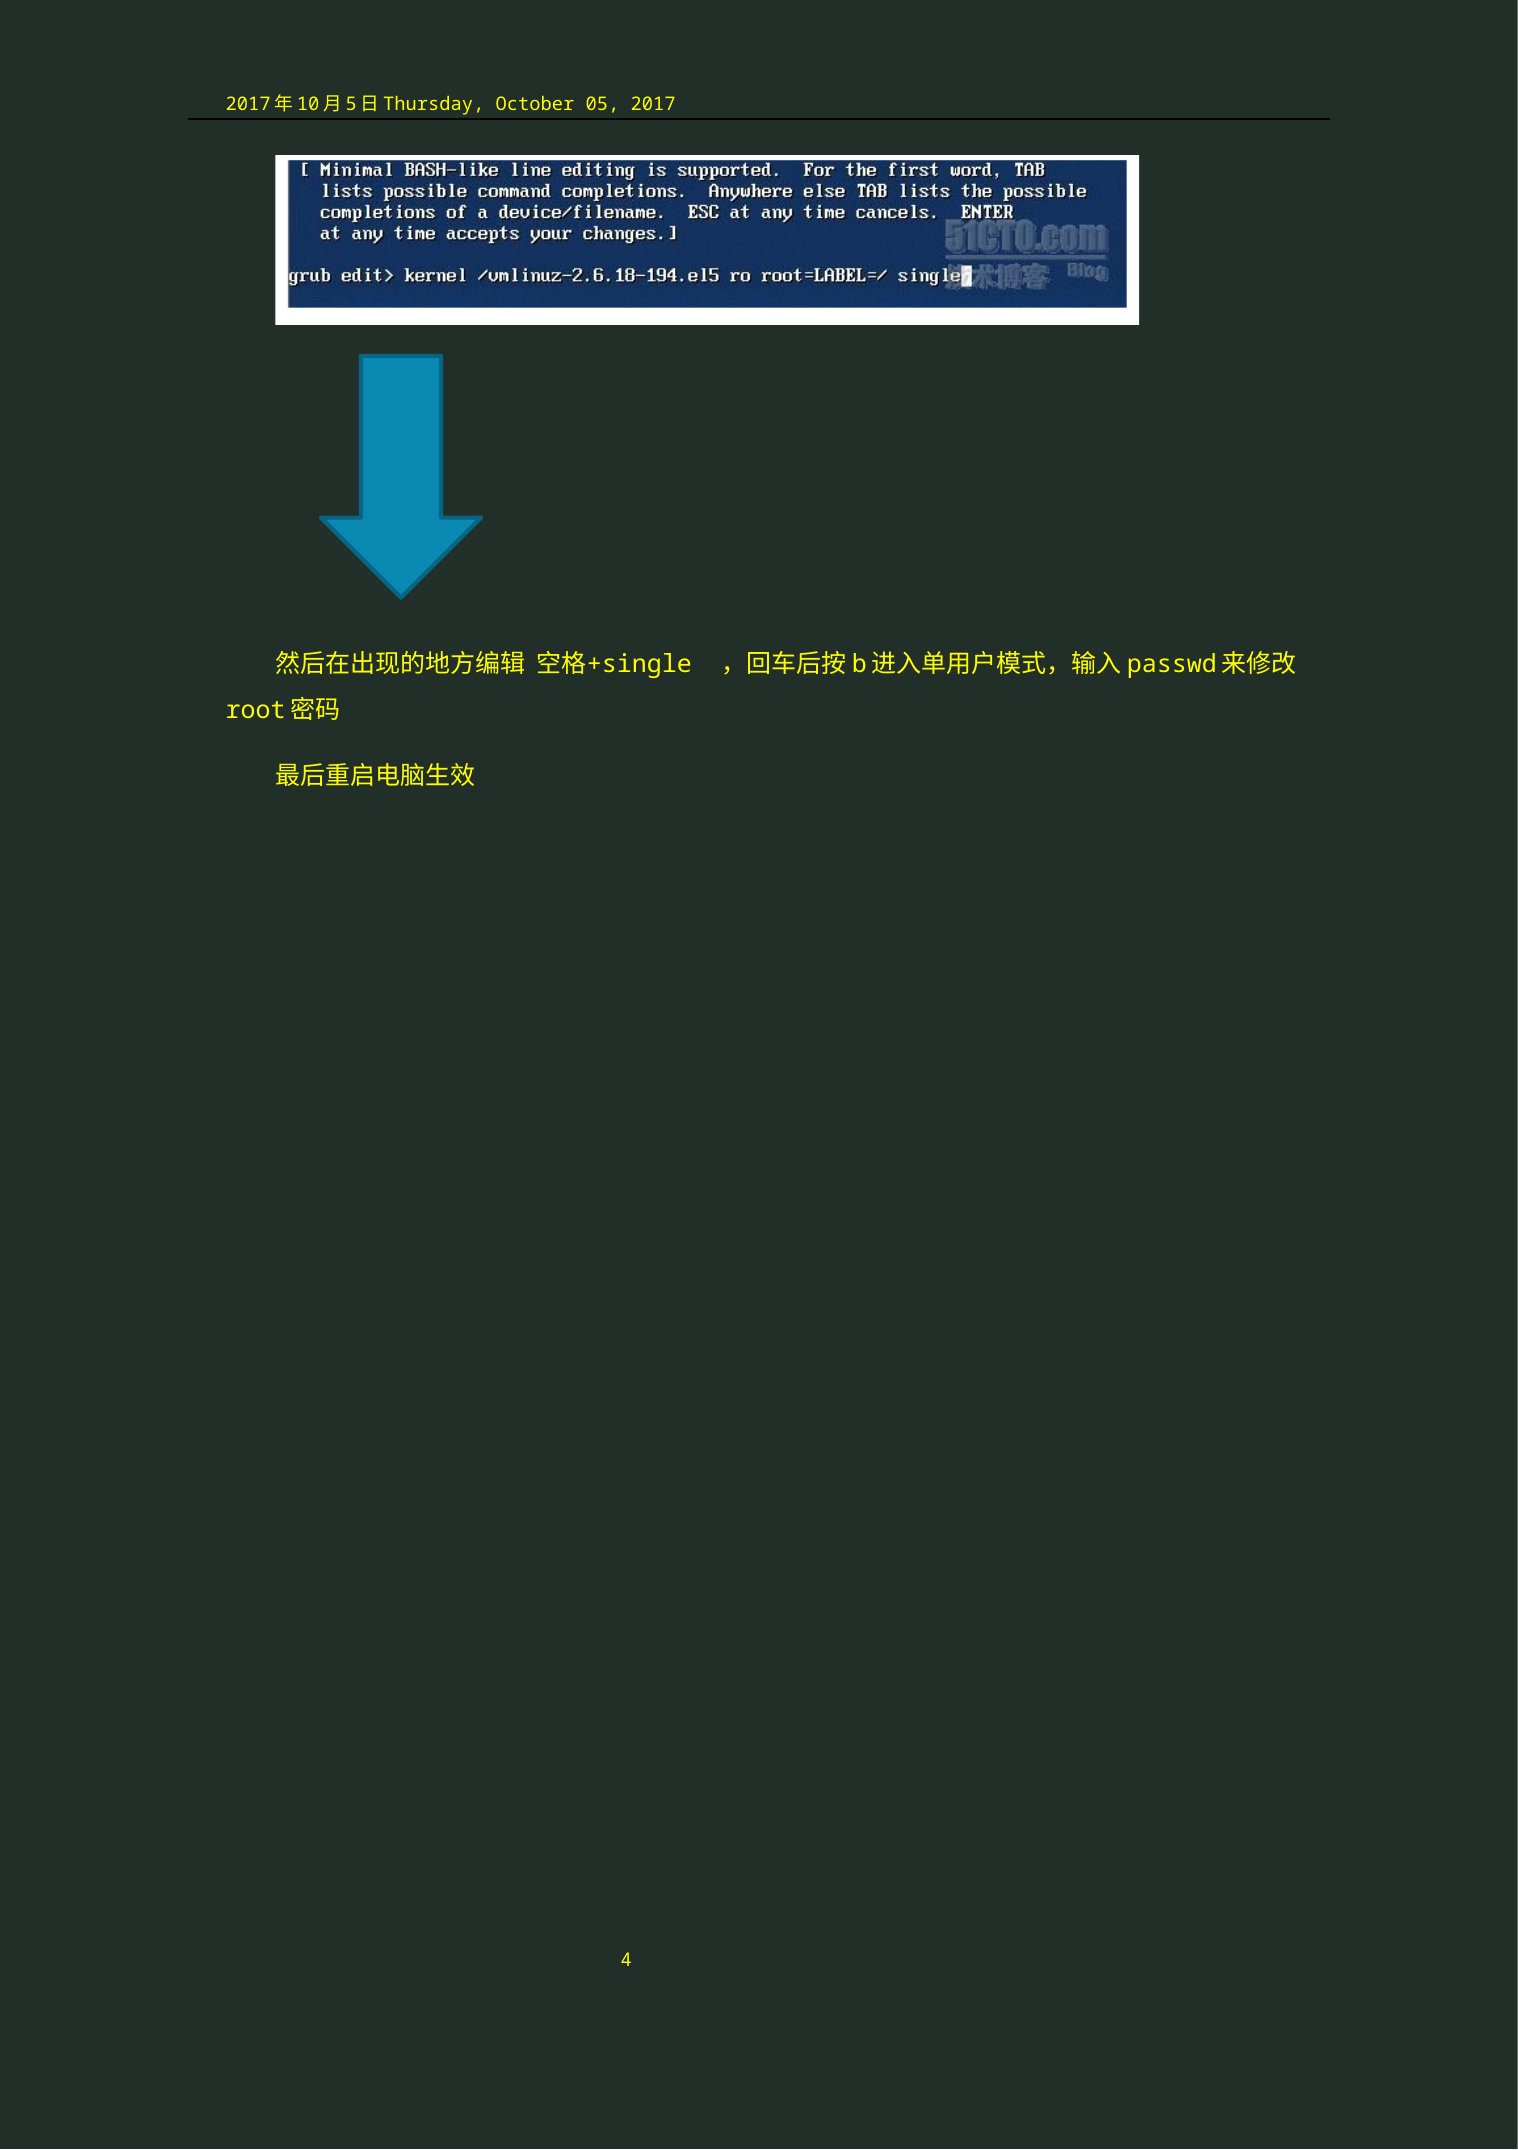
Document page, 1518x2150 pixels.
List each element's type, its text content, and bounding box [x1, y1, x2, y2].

picture [275, 155, 1140, 325]
text 然后在出现的地方编辑 空格+single ，回车后按b进入单用户模式，输入passwd来修改root密码 [225, 642, 1330, 727]
text 最后重启电脑生效 [225, 754, 1330, 793]
